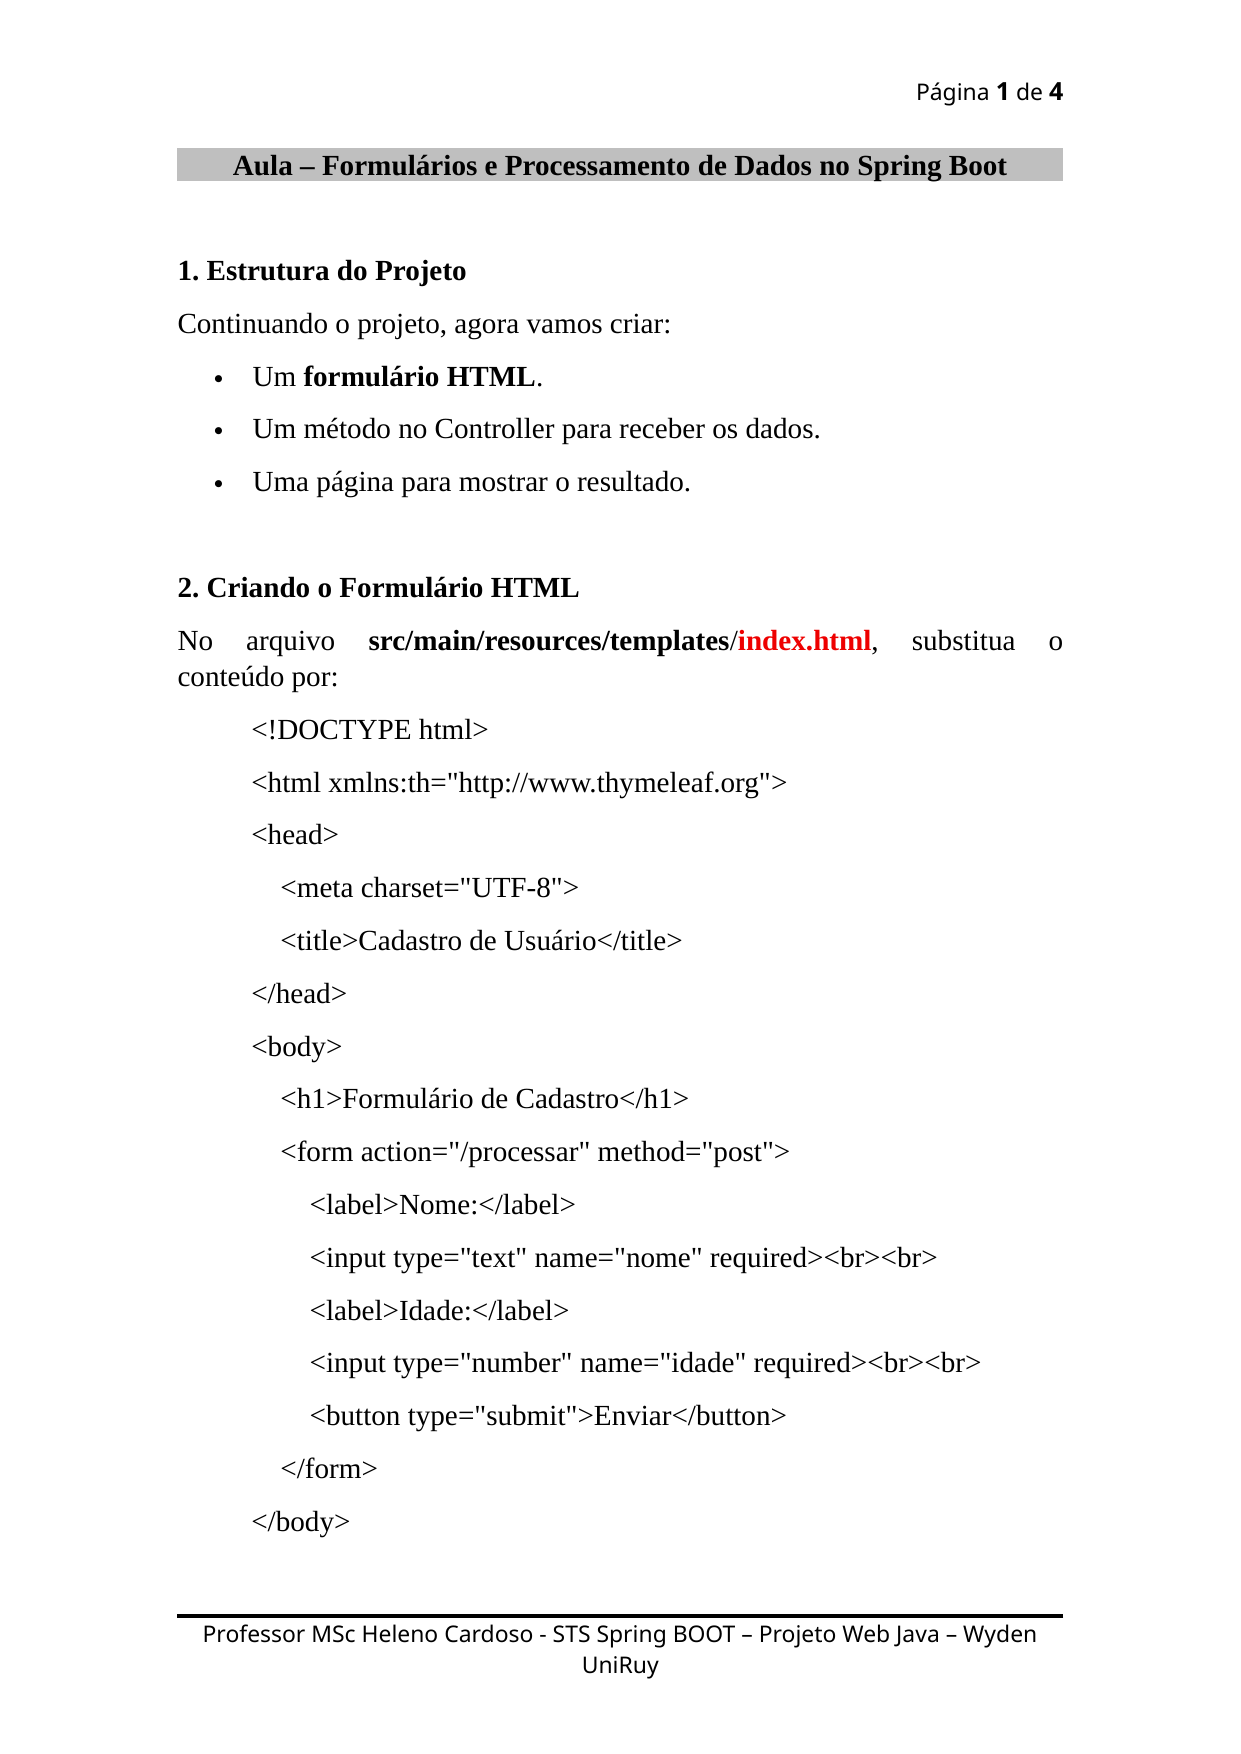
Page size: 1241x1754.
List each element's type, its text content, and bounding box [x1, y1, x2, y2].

list Um método no Controller para receber os dados. [215, 412, 1063, 445]
list Uma página para mostrar o resultado. [215, 464, 1063, 498]
text <html xmlns:th="http://www.thymeleaf.org"> [251, 765, 1063, 798]
text <form action="/processar" method="post"> [251, 1134, 1063, 1168]
text </form> [251, 1451, 1063, 1485]
text <input type="number" name="idade" required><br><br> [251, 1346, 1063, 1379]
text 2. Criando o Formulário HTML [177, 570, 1063, 604]
text </head> [251, 976, 1063, 1009]
text <!DOCTYPE html> [251, 712, 1063, 745]
text Continuando o projeto, agora vamos criar: [177, 306, 1063, 339]
text <label>Nome:</label> [251, 1187, 1063, 1221]
text 1. Estrutura do Projeto [177, 253, 1063, 287]
text <button type="submit">Enviar</button> [251, 1398, 1063, 1432]
text No arquivo src/main/resources/templates/index.html, substitua o conteúdo por: [177, 623, 1063, 693]
list Um formulário HTML. [215, 359, 1063, 392]
text <head> [251, 817, 1063, 851]
text <title>Cadastro de Usuário</title> [251, 923, 1063, 957]
text </body> [251, 1504, 1063, 1538]
text Aula – Formulários e Processamento de Dados no Spring Boot [177, 148, 1063, 181]
text <h1>Formulário de Cadastro</h1> [251, 1082, 1063, 1115]
text <input type="text" name="nome" required><br><br> [251, 1240, 1063, 1273]
text <label>Idade:</label> [251, 1293, 1063, 1326]
text <meta charset="UTF-8"> [251, 870, 1063, 904]
text <body> [251, 1029, 1063, 1062]
